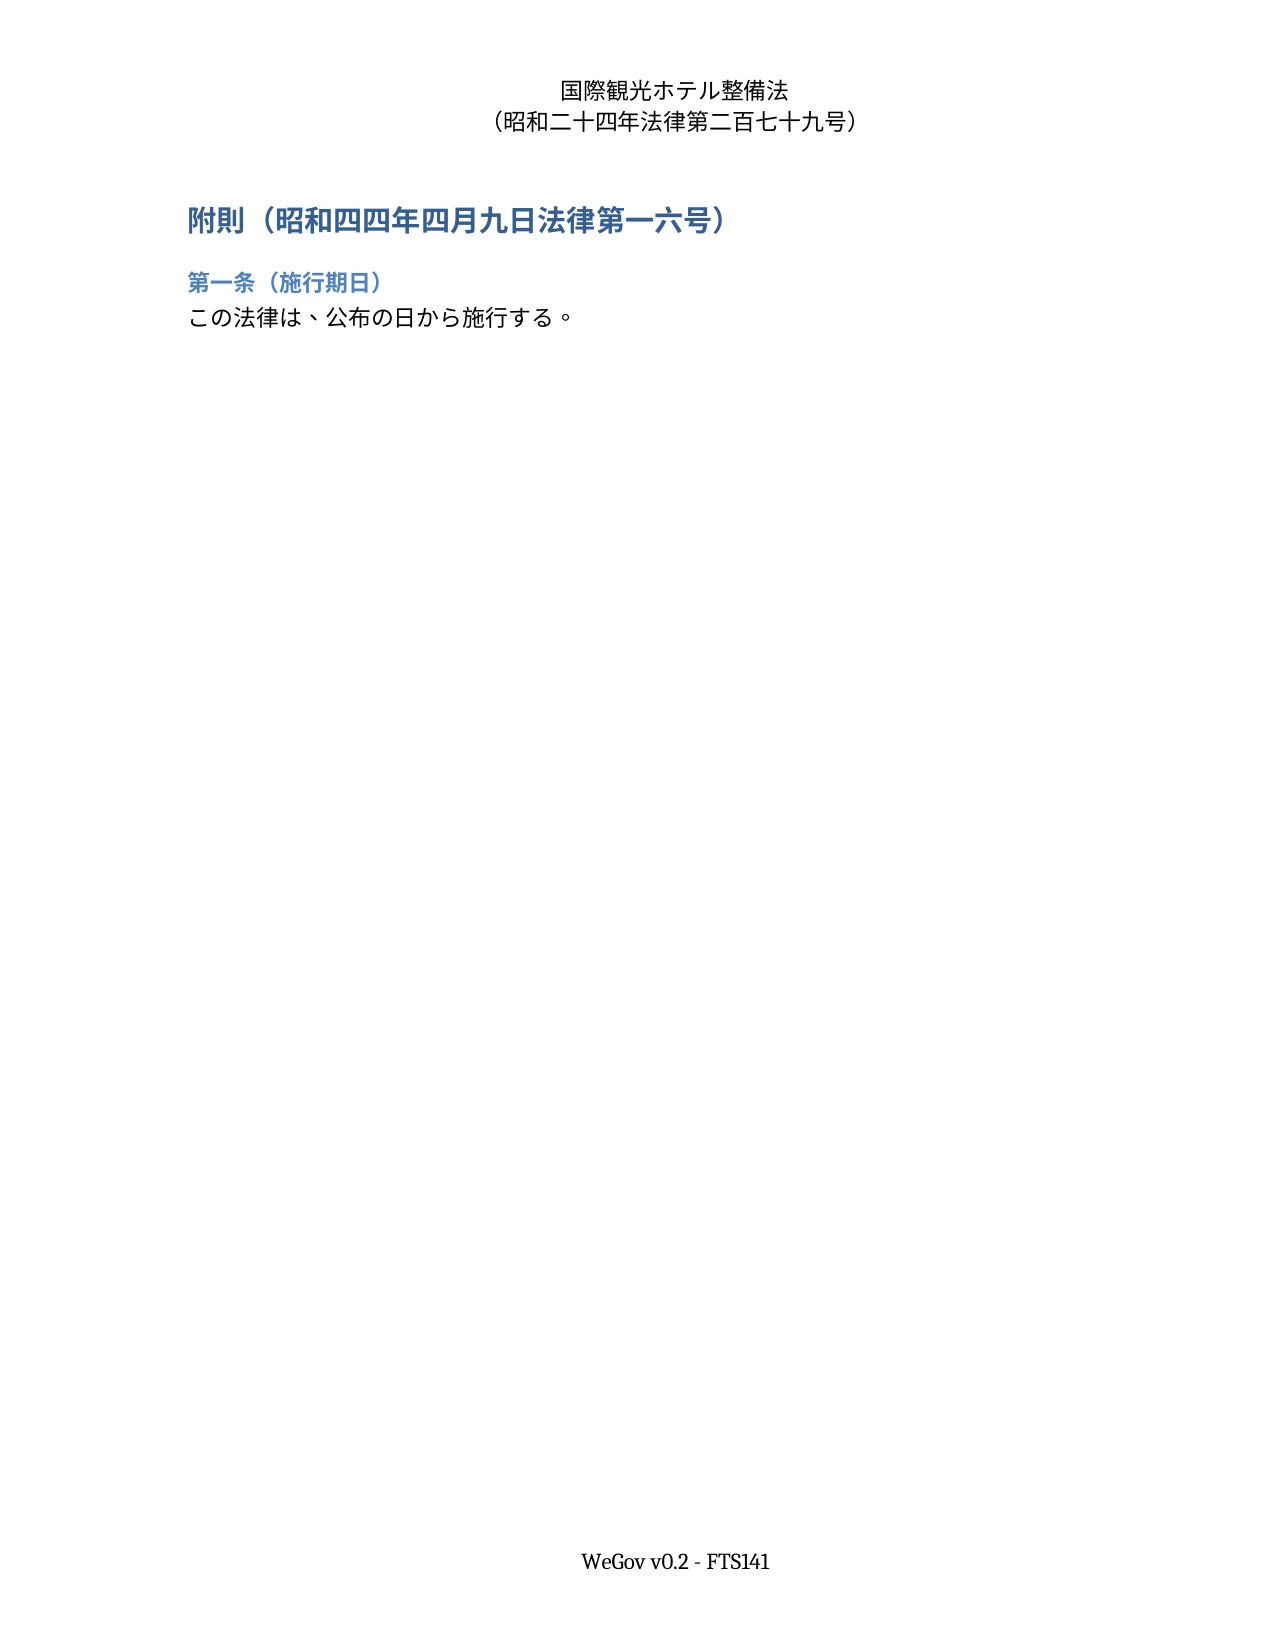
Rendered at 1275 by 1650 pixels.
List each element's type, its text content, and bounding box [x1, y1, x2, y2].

text この法律は、公布の日から施行する。 [187, 302, 1087, 334]
subtitle 附則（昭和四四年四月九日法律第一六号） [187, 200, 1087, 240]
subtitle 第一条（施行期日） [187, 266, 1087, 298]
